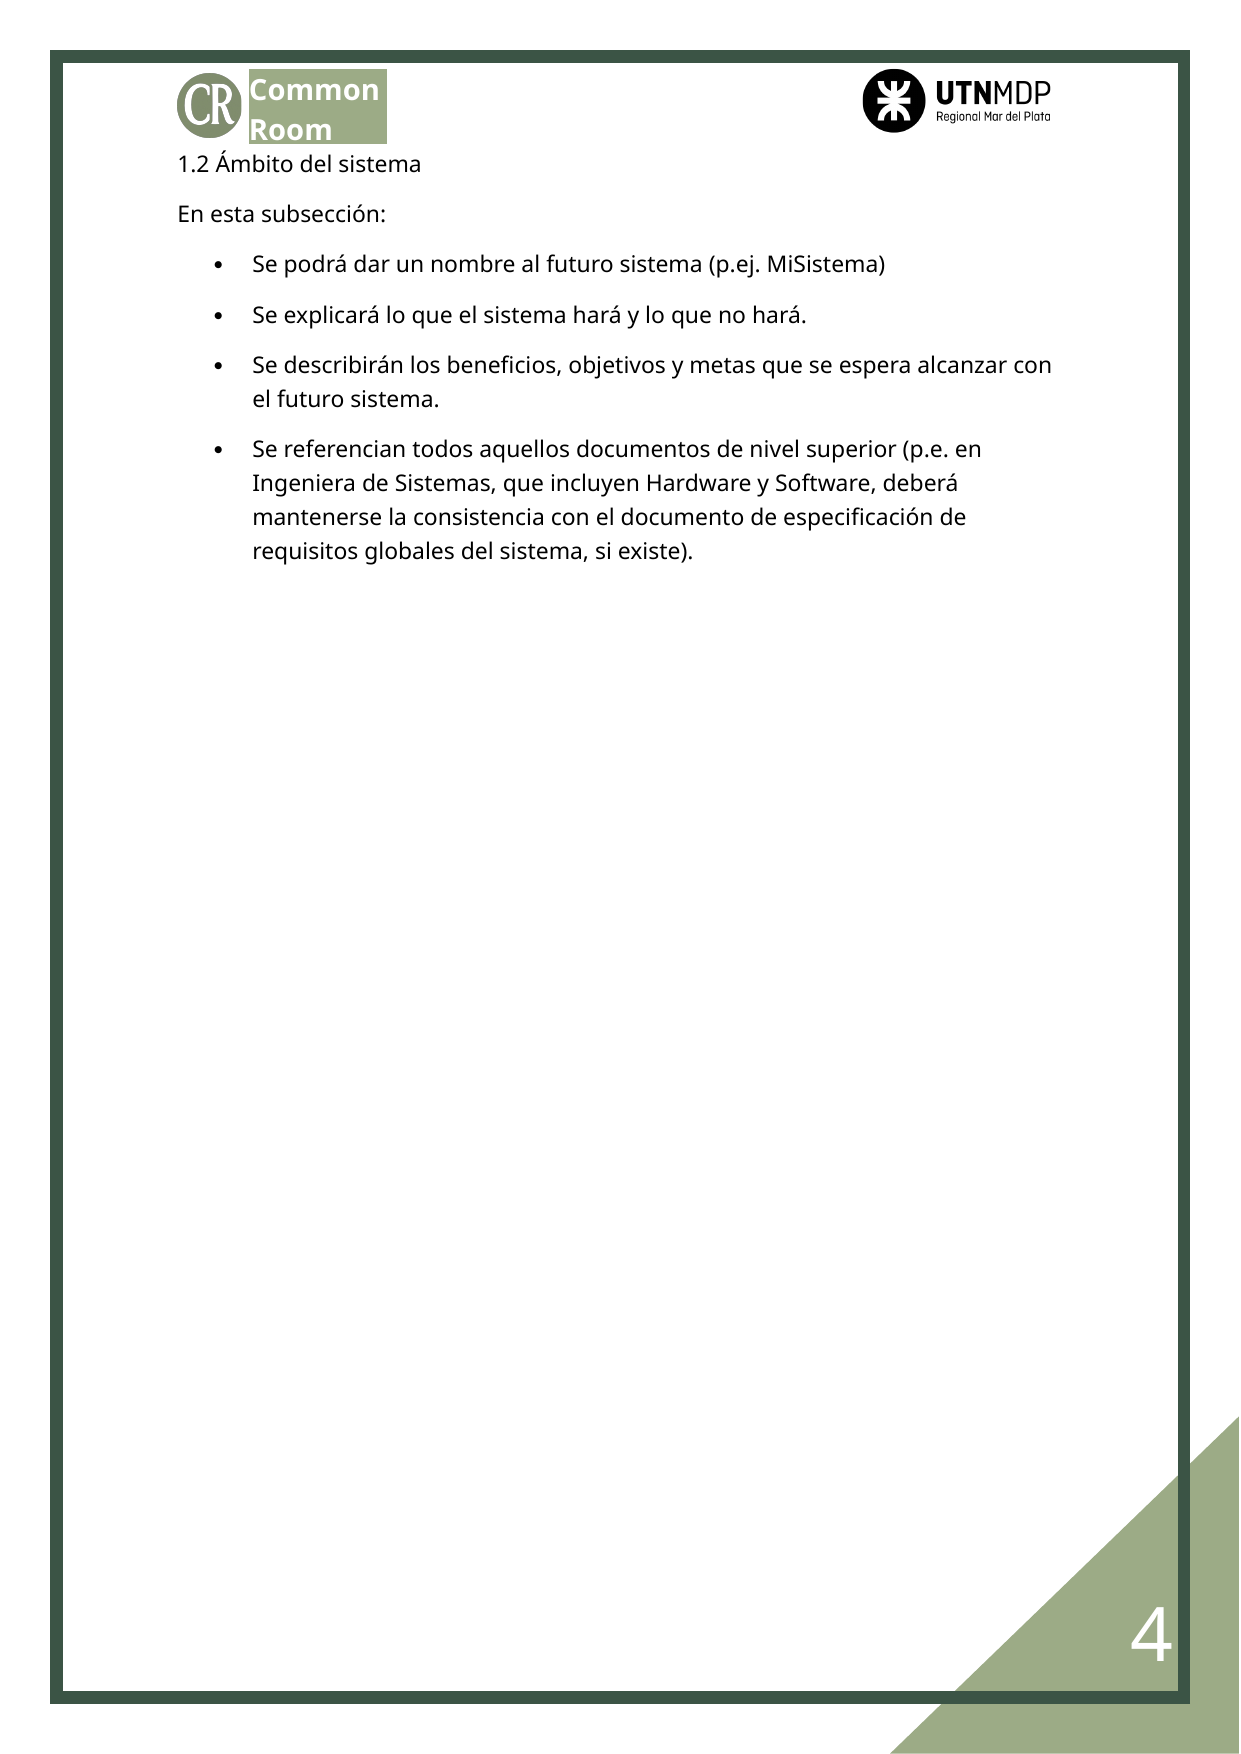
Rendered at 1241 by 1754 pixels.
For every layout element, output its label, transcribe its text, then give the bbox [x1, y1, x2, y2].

picture [177, 73, 242, 138]
text 1.2 Ámbito del sistema [177, 148, 1063, 179]
list Se explicará lo que el sistema hará y lo que no hará. [214, 299, 1063, 330]
list Se podrá dar un nombre al futuro sistema (p.ej. MiSistema) [214, 248, 1063, 280]
list Se referencian todos aquellos documentos de nivel superior (p.e. en Ingeniera de Sistemas, que incluyen Hardware y Software, deberá mantenerse la consistencia con el documento de especificación de requisitos globales del sistema, si existe). [214, 433, 1063, 566]
text En esta subsección: [177, 198, 1063, 229]
list Se describirán los beneficios, objetivos y metas que se espera alcanzar con el futuro sistema. [214, 349, 1063, 414]
picture [862, 67, 1064, 134]
